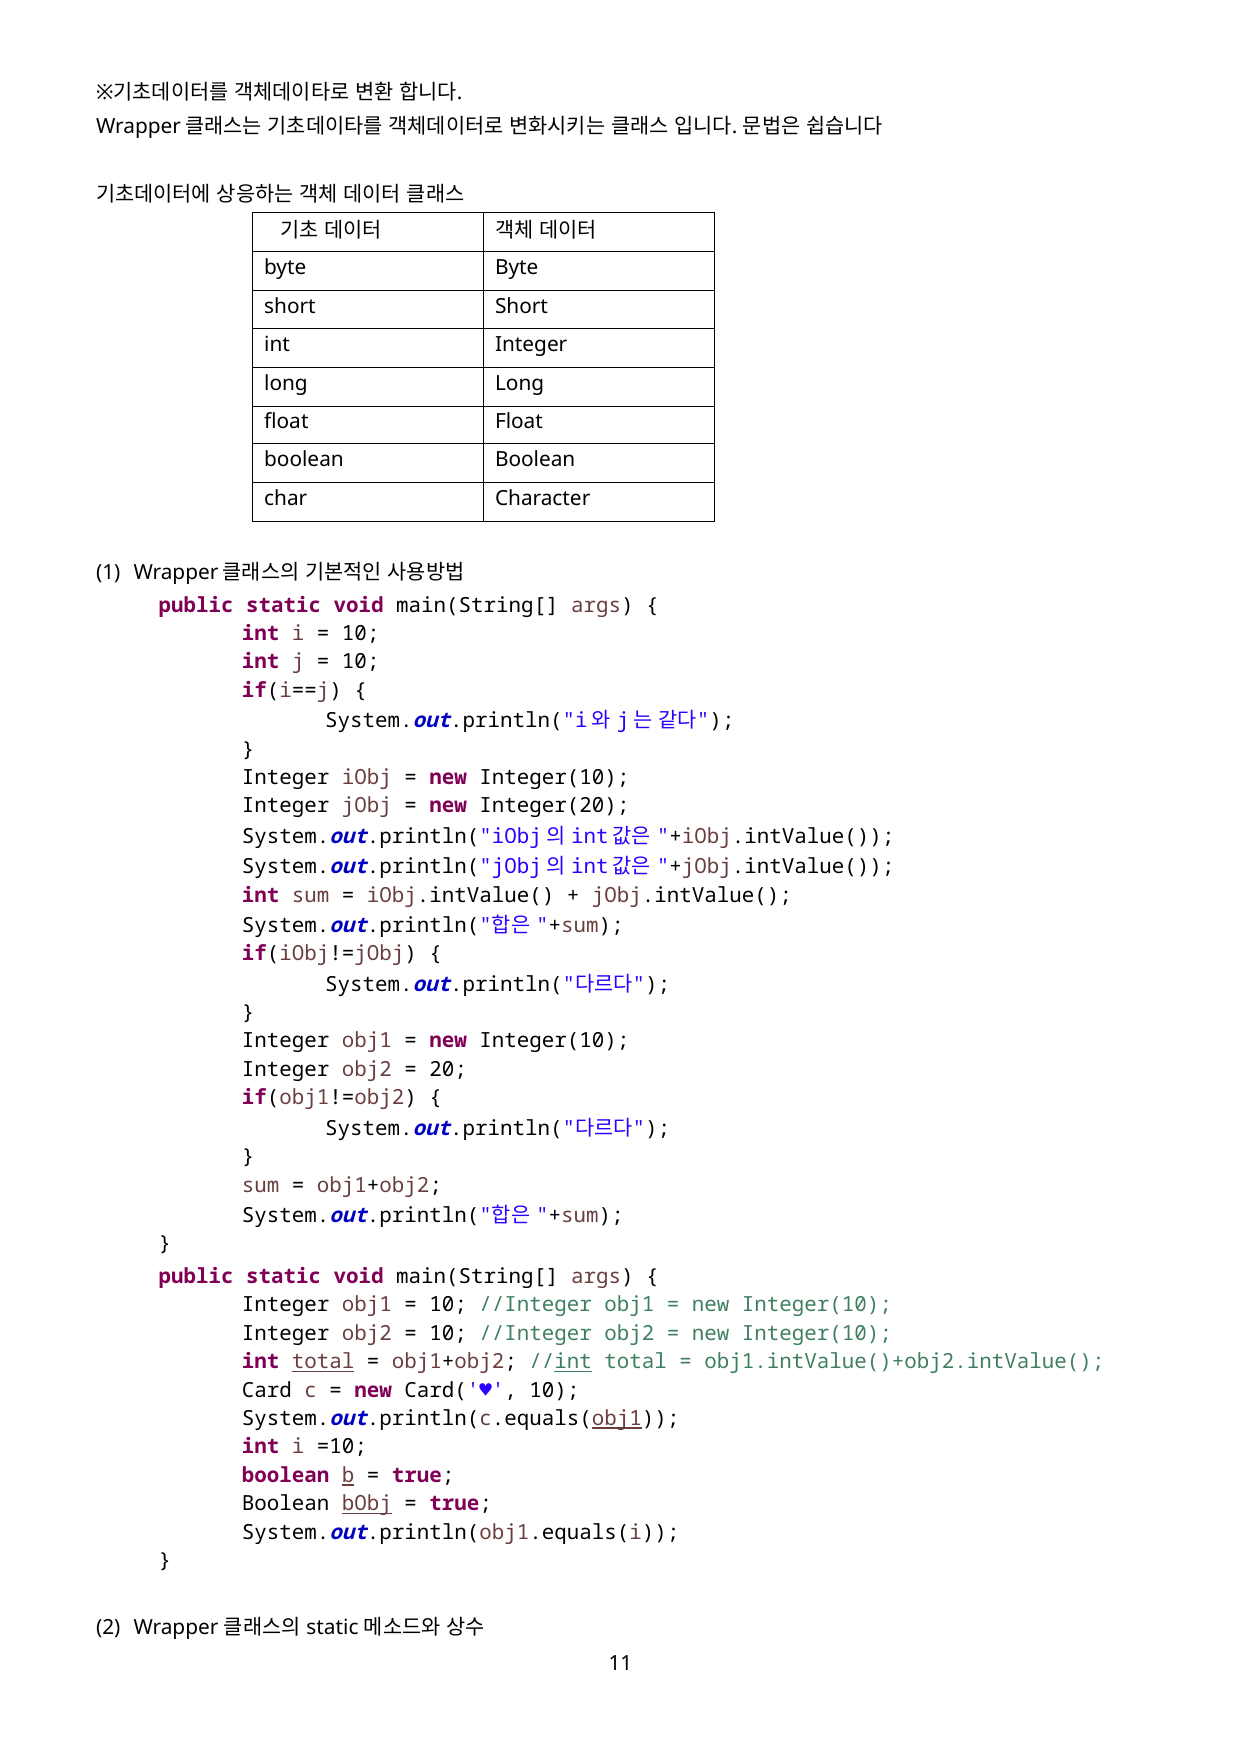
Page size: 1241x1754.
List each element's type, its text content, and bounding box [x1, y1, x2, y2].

text Integer obj2 = 20; [75, 1054, 1165, 1082]
text } [75, 1228, 1165, 1257]
table_cell Integer [484, 329, 714, 367]
table_header 기초 데이터 [253, 213, 483, 251]
text } [75, 734, 1165, 762]
text System.out.println("합은 "+sum); [75, 908, 1165, 938]
text boolean b = true; [75, 1460, 1165, 1488]
text int total = obj1+obj2; //int total = obj1.intValue()+obj2.intValue(); [75, 1346, 1165, 1375]
list Wrapper 클래스의 static 메소드와 상수 [96, 1611, 1165, 1641]
text Card c = new Card('♥', 10); [75, 1375, 1165, 1403]
table_cell long [253, 368, 483, 406]
text Integer obj1 = new Integer(10); [75, 1026, 1165, 1054]
text } [75, 997, 1165, 1026]
text int i = 10; [75, 618, 1165, 647]
table_cell Float [484, 407, 714, 443]
text Integer obj1 = 10; //Integer obj1 = new Integer(10); [75, 1289, 1165, 1318]
text System.out.println(obj1.equals(i)); [75, 1517, 1165, 1545]
text System.out.println("다르다"); [75, 1111, 1165, 1141]
text if(iObj!=jObj) { [75, 938, 1165, 967]
table_cell float [253, 407, 483, 443]
text System.out.println(c.equals(obj1)); [75, 1403, 1165, 1432]
text Wrapper클래스는 기초데이타를 객체데이터로 변화시키는 클래스 입니다. 문법은 쉽습니다 [96, 110, 1165, 140]
table_cell char [253, 483, 483, 521]
text Integer obj2 = 10; //Integer obj2 = new Integer(10); [75, 1318, 1165, 1346]
text public static void main(String[] args) { [75, 1261, 1165, 1289]
text sum = obj1+obj2; [75, 1170, 1165, 1198]
table_cell Byte [484, 252, 714, 290]
text Boolean bObj = true; [75, 1488, 1165, 1517]
text Integer jObj = new Integer(20); [75, 791, 1165, 819]
text int sum = iObj.intValue() + jObj.intValue(); [75, 880, 1165, 908]
table_cell byte [253, 252, 483, 290]
text int j = 10; [75, 647, 1165, 675]
text if(i==j) { [75, 675, 1165, 703]
text int i =10; [75, 1432, 1165, 1460]
text ※기초데이터를 객체데이타로 변환 합니다. [96, 75, 1165, 105]
text } [75, 1545, 1165, 1574]
table_cell short [253, 291, 483, 328]
table_cell Boolean [484, 444, 714, 482]
text System.out.println("합은 "+sum); [75, 1198, 1165, 1228]
text System.out.println("다르다"); [75, 967, 1165, 997]
list Wrapper클래스의 기본적인 사용방법 [96, 555, 1165, 585]
text System.out.println("jObj의 int값은 "+jObj.intValue()); [75, 849, 1165, 880]
table_cell Short [484, 291, 714, 328]
text System.out.println("iObj의 int값은 "+iObj.intValue()); [75, 819, 1165, 849]
table_cell Long [484, 368, 714, 406]
text 기초데이터에 상응하는 객체 데이터 클래스 [96, 177, 1165, 207]
table_cell int [253, 329, 483, 367]
table_cell Character [484, 483, 714, 521]
table_header 객체 데이터 [484, 213, 714, 251]
text } [75, 1141, 1165, 1170]
text System.out.println("i와 j는 같다"); [75, 703, 1165, 734]
text public static void main(String[] args) { [75, 590, 1165, 618]
table_cell boolean [253, 444, 483, 482]
text if(obj1!=obj2) { [75, 1082, 1165, 1111]
text Integer iObj = new Integer(10); [75, 762, 1165, 791]
